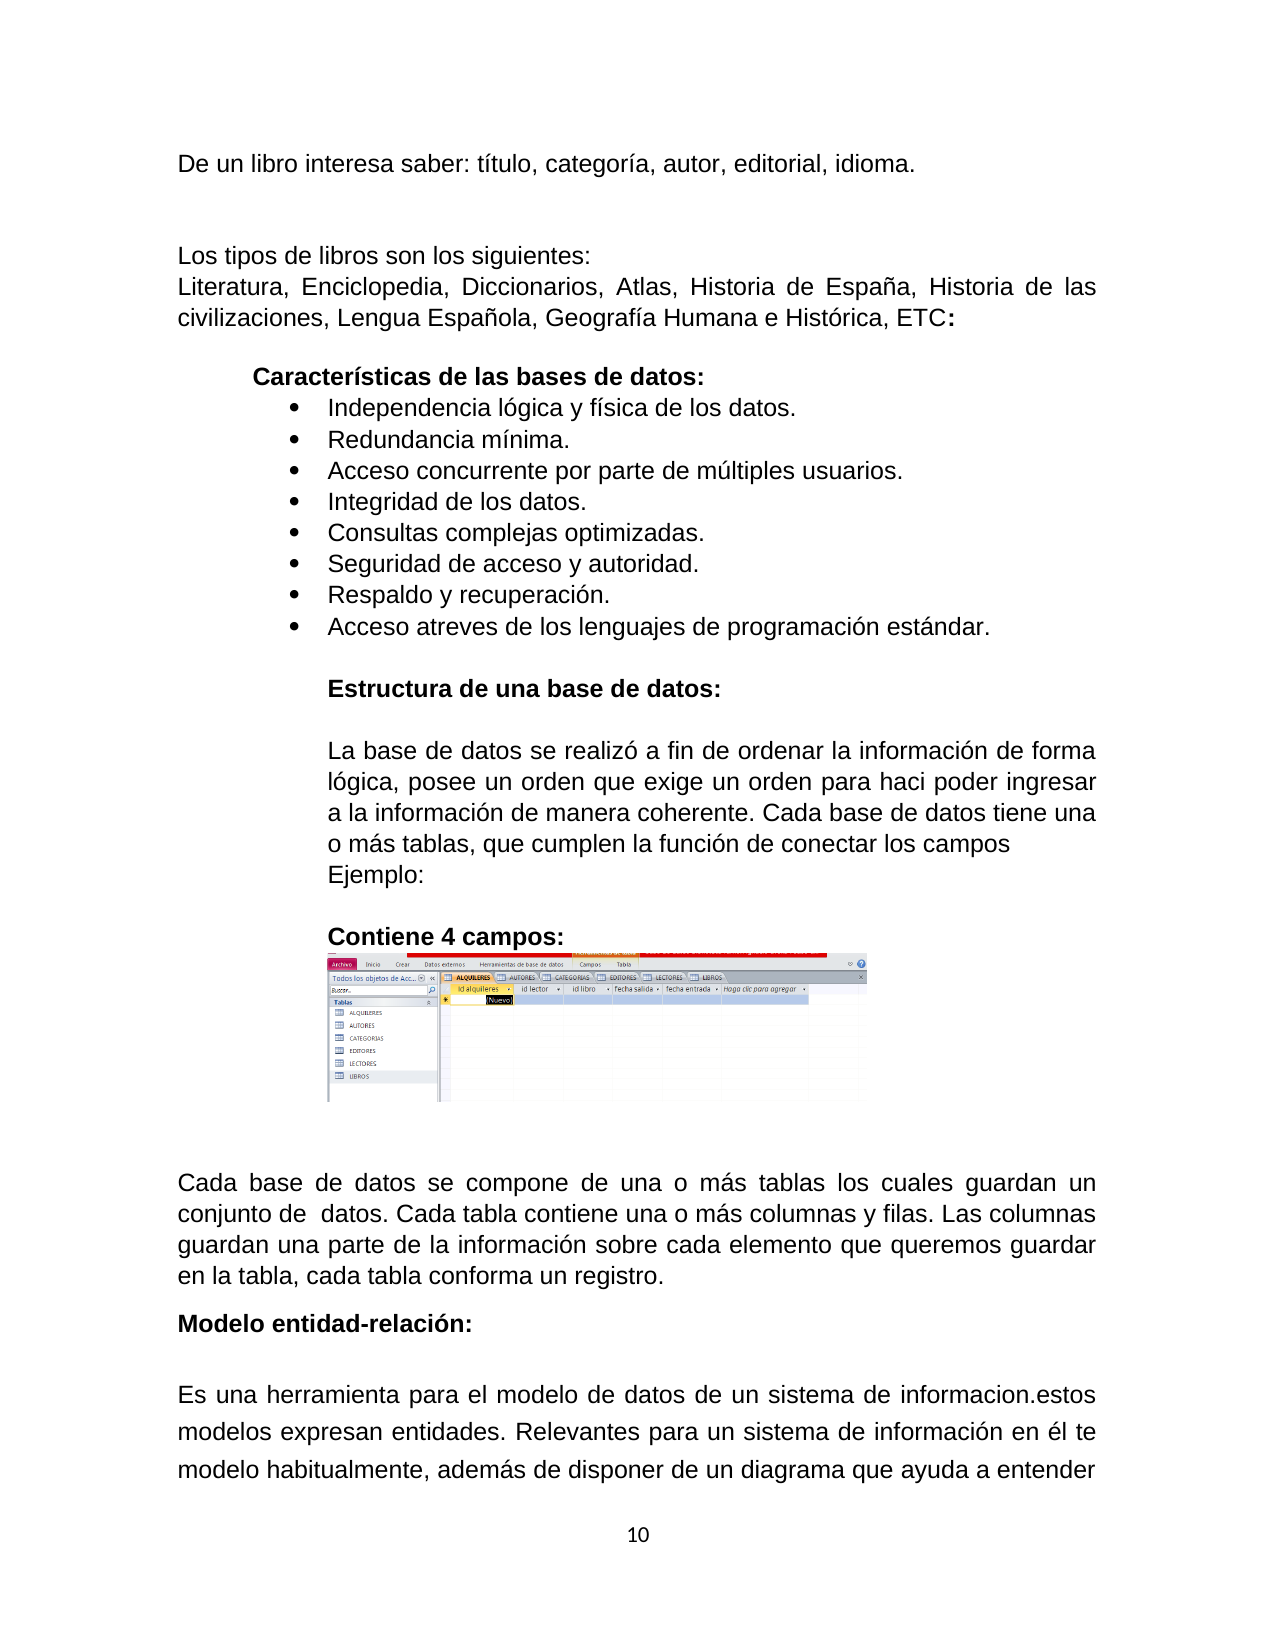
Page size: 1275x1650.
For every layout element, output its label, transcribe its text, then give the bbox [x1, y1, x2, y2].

list Ejemplo: [327, 860, 1098, 889]
list Contiene 4 campos: [327, 922, 1098, 951]
list Características de las bases de datos: [252, 362, 1098, 391]
list Estructura de una base de datos: [327, 674, 1098, 702]
picture [327, 953, 867, 1102]
text Modelo entidad-relación: [177, 1309, 1098, 1338]
list Consultas complejas optimizadas. [290, 518, 1098, 547]
text Los tipos de libros son los siguientes: [177, 239, 1098, 270]
list Acceso concurrente por parte de múltiples usuarios. [290, 456, 1098, 484]
list Independencia lógica y física de los datos. [290, 393, 1098, 422]
list Seguridad de acceso y autoridad. [290, 549, 1098, 578]
list Redundancia mínima. [290, 424, 1098, 453]
text De un libro interesa saber: título, categoría, autor, editorial, idioma. [177, 148, 1098, 178]
text Literatura, Enciclopedia, Diccionarios, Atlas, Historia de España, Historia de las civilizaciones, Lengua Española, Geografía Humana e Histórica, ETC: [177, 270, 1098, 331]
text Cada base de datos se compone de una o más tablas los cuales guardan un conjunto de datos. Cada tabla contiene una o más columnas y filas. Las columnas guardan una parte de la información sobre cada elemento que queremos guardar en la tabla, cada tabla conforma un registro. [177, 1168, 1098, 1290]
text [177, 1371, 1098, 1484]
list La base de datos se realizó a fin de ordenar la información de forma lógica, posee un orden que exige un orden para haci poder ingresar a la información de manera coherente. Cada base de datos tiene una o más tablas, que cumplen la función de conectar los campos [327, 736, 1098, 858]
list Integridad de los datos. [290, 487, 1098, 516]
list Respaldo y recuperación. [290, 580, 1098, 609]
list Acceso atreves de los lenguajes de programación estándar. [290, 611, 1098, 640]
